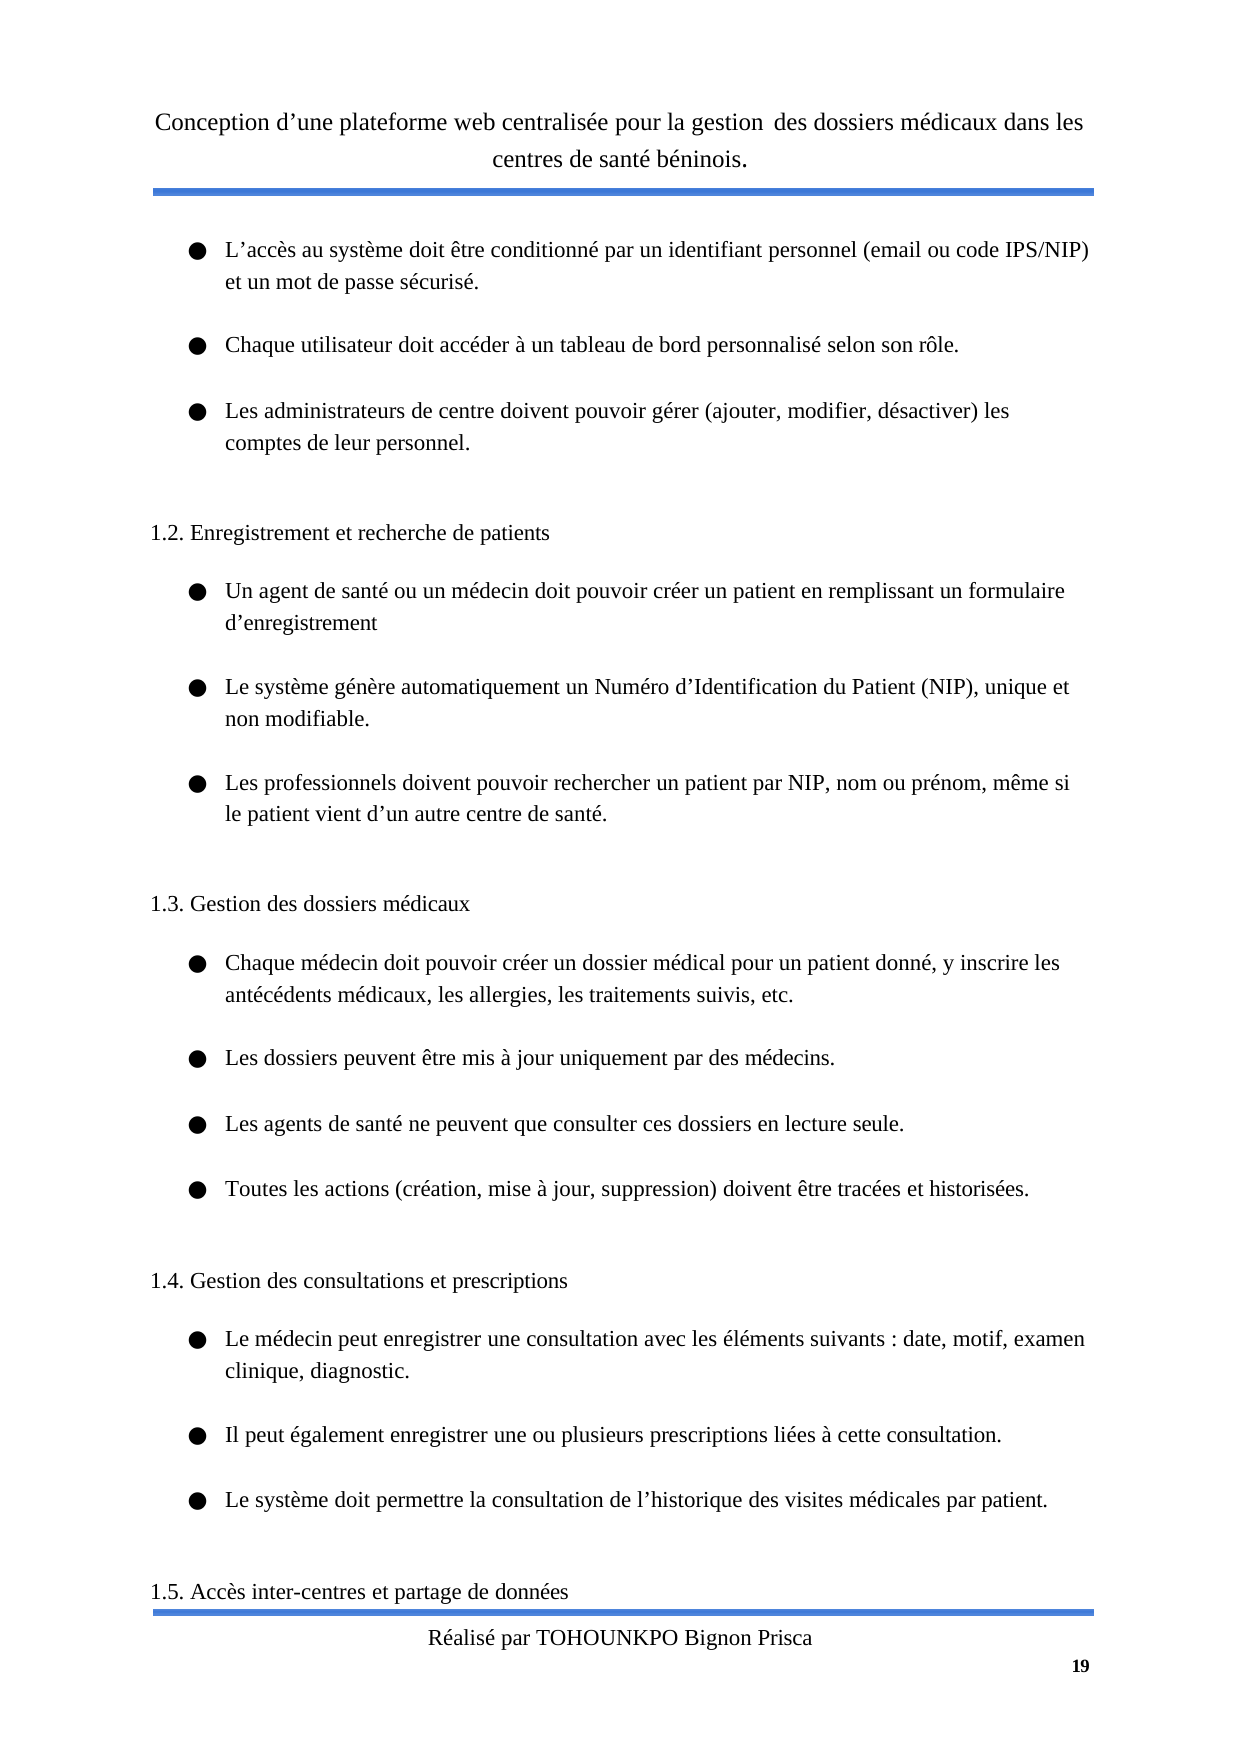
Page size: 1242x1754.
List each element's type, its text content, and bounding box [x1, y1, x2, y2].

list Enregistrement et recherche de patients [150, 519, 1183, 545]
list Les dossiers peuvent être mis à jour uniquement par des médecins. [187, 1041, 1183, 1072]
list Gestion des dossiers médicaux [150, 890, 1183, 917]
list Il peut également enregistrer une ou plusieurs prescriptions liées à cette consultation. [187, 1418, 1183, 1449]
list Les professionnels doivent pouvoir rechercher un patient par NIP, nom ou prénom, même si le patient vient d’un autre centre de santé. [187, 765, 1089, 827]
list Le système doit permettre la consultation de l’historique des visites médicales par patient. [187, 1483, 1183, 1514]
list Les agents de santé ne peuvent que consulter ces dossiers en lecture seule. [187, 1107, 1183, 1138]
list Les administrateurs de centre doivent pouvoir gérer (ajouter, modifier, désactiver) les comptes de leur personnel. [187, 394, 1089, 455]
list Gestion des consultations et prescriptions [150, 1267, 1183, 1293]
list Toutes les actions (création, mise à jour, suppression) doivent être tracées et historisées. [187, 1172, 1183, 1203]
list Accès inter-centres et partage de données [150, 1578, 1183, 1604]
picture [153, 1609, 1094, 1616]
picture [153, 188, 1094, 196]
list Un agent de santé ou un médecin doit pouvoir créer un patient en remplissant un formulaire d’enregistrement [187, 574, 1090, 636]
list Chaque médecin doit pouvoir créer un dossier médical pour un patient donné, y inscrire les antécédents médicaux, les allergies, les traitements suivis, etc. [187, 946, 1090, 1007]
list Chaque utilisateur doit accéder à un tableau de bord personnalisé selon son rôle. [187, 328, 1183, 360]
list L’accès au système doit être conditionné par un identifiant personnel (email ou code IPS/NIP) et un mot de passe sécurisé. [187, 233, 1089, 294]
list Le système génère automatiquement un Numéro d’Identification du Patient (NIP), unique et non modifiable. [187, 670, 1090, 731]
list Le médecin peut enregistrer une consultation avec les éléments suivants : date, motif, examen clinique, diagnostic. [187, 1322, 1089, 1384]
